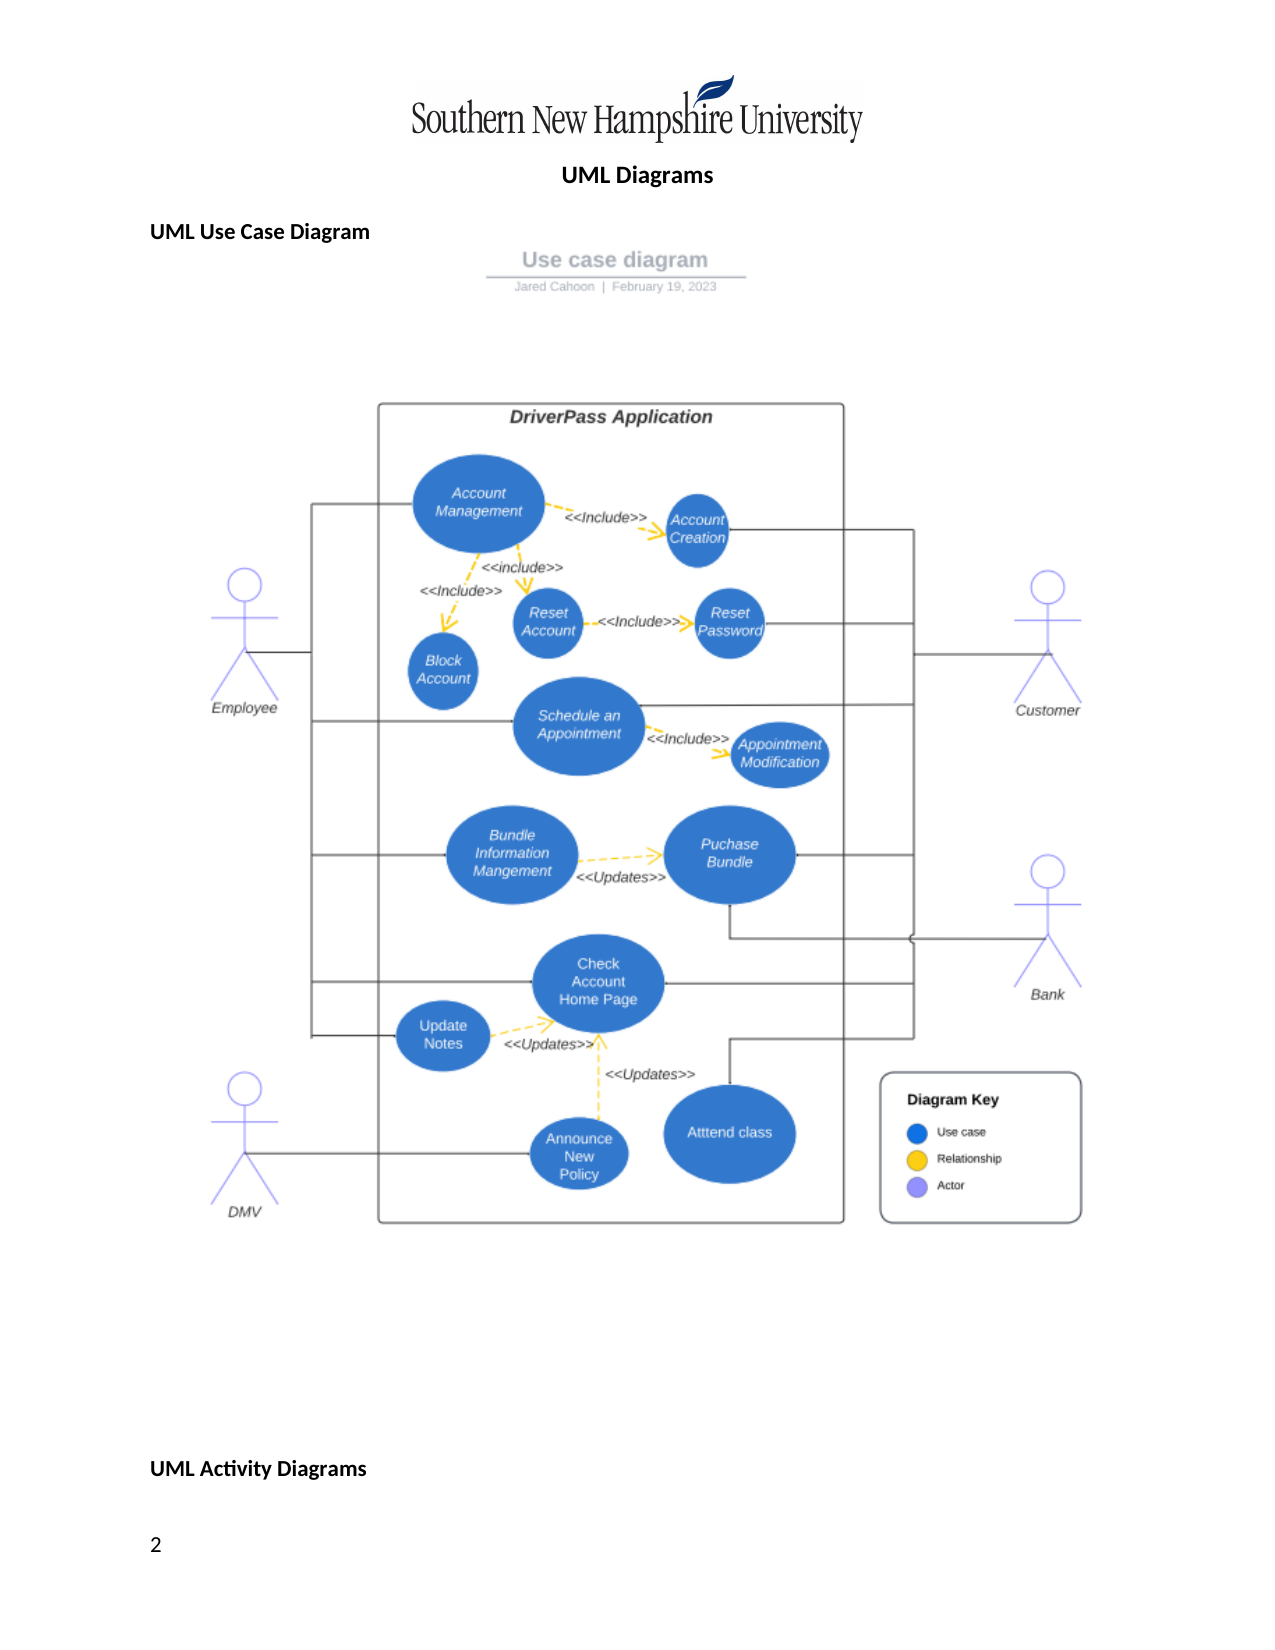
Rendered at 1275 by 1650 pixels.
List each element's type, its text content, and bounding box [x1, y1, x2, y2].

picture [150, 245, 1125, 1315]
picture [412, 75, 863, 143]
subtitle UML Use Case Diagram [150, 217, 1125, 245]
subtitle UML Activity Diagrams [150, 1454, 1125, 1482]
subtitle UML Diagrams [150, 159, 1125, 189]
